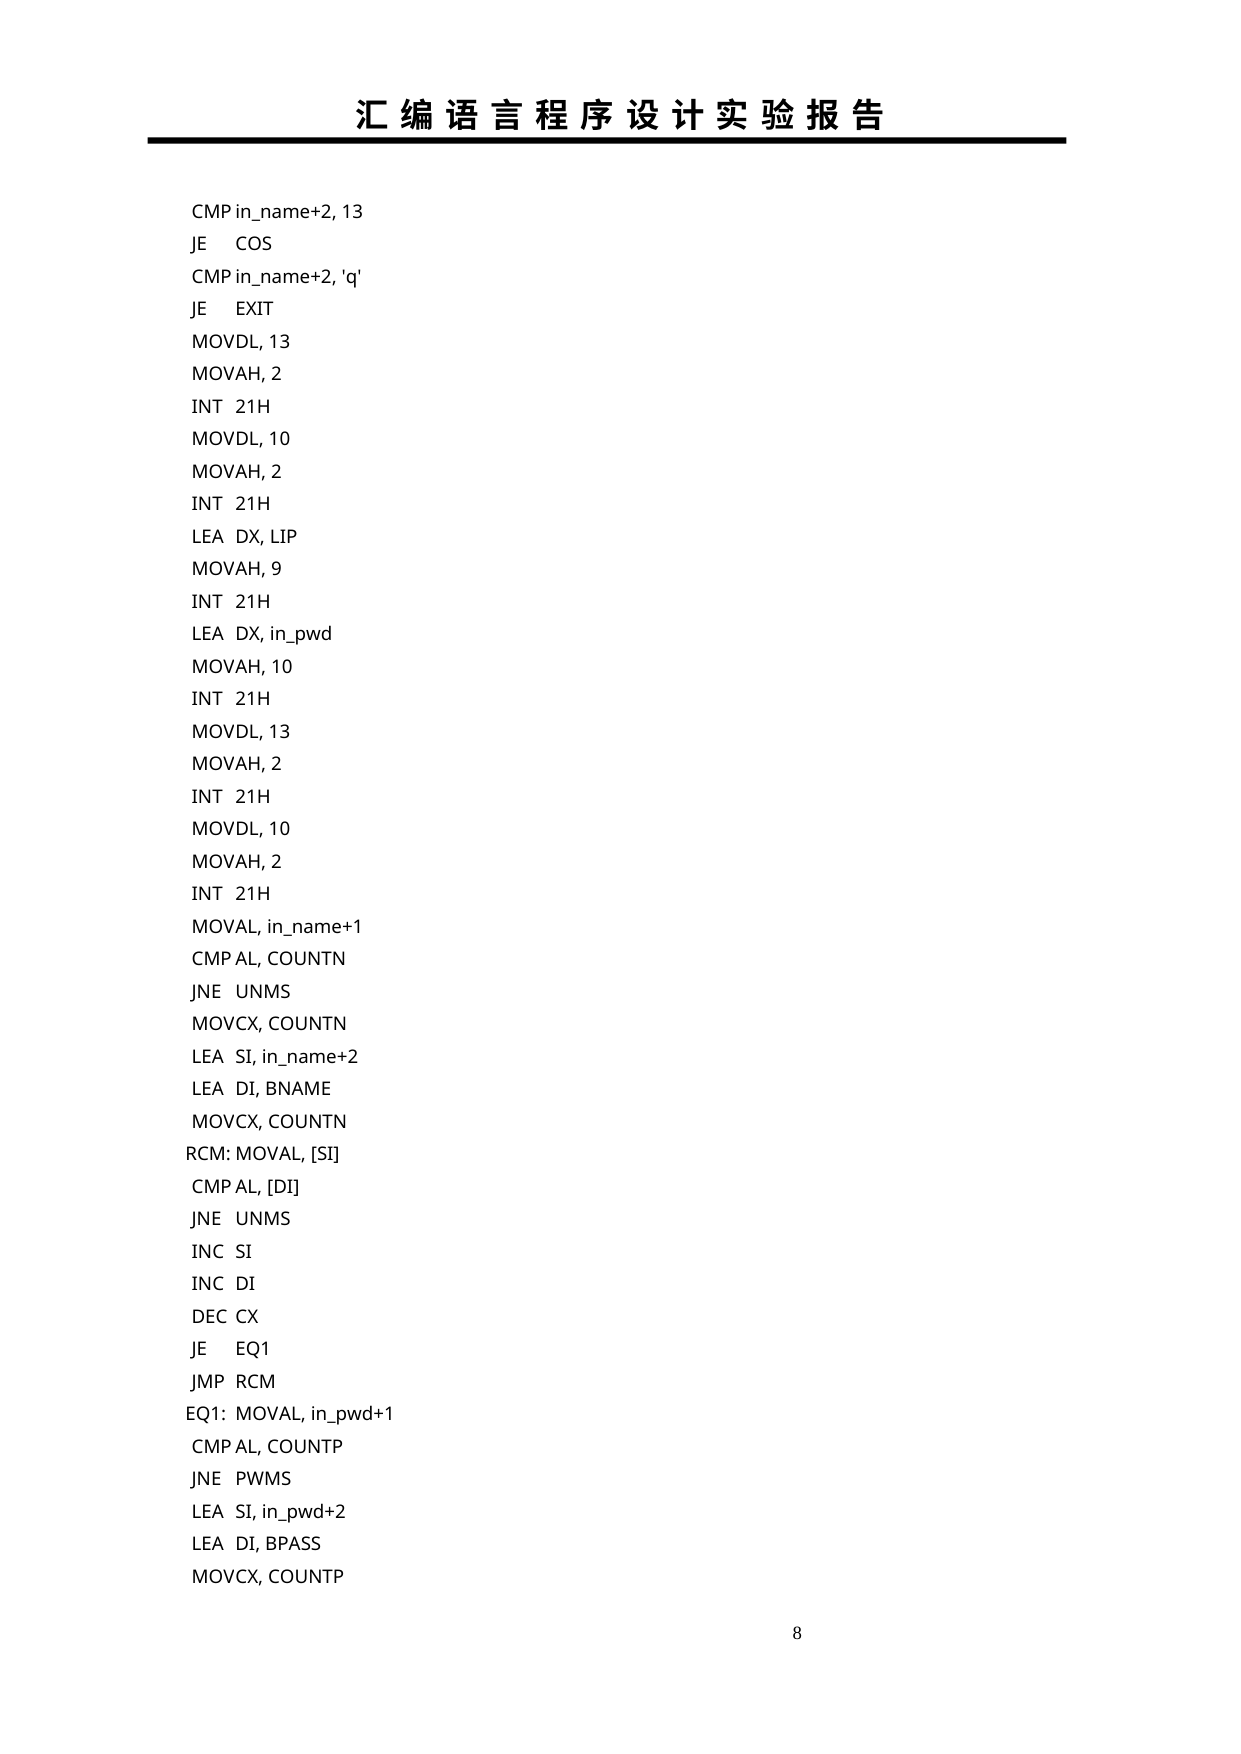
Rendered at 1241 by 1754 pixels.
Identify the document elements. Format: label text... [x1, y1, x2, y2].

text CMP AL, [DI] [148, 1169, 1092, 1202]
text MOV CX, COUNTN [148, 1104, 1092, 1137]
text INT 21H [148, 487, 1092, 519]
text LEA DI, BNAME [148, 1072, 1092, 1104]
text MOV DL, 10 [148, 422, 1092, 454]
text LEA SI, in_name+2 [148, 1039, 1092, 1072]
text JE COS [148, 227, 1092, 259]
text MOV AH, 2 [148, 357, 1092, 389]
text LEA DX, in_pwd [148, 617, 1092, 649]
text MOV AH, 2 [148, 844, 1092, 877]
text JE EXIT [148, 292, 1092, 324]
text JE EQ1 [148, 1332, 1092, 1364]
text CMP AL, COUNTP [148, 1429, 1092, 1462]
text INT 21H [148, 584, 1092, 617]
text INT 21H [148, 682, 1092, 714]
text DEC CX [148, 1299, 1092, 1332]
text MOV AH, 2 [148, 747, 1092, 779]
text CMP in_name+2, 'q' [148, 259, 1092, 292]
text MOV AH, 9 [148, 552, 1092, 584]
text MOV AH, 2 [148, 454, 1092, 487]
text LEA DI, BPASS [148, 1527, 1092, 1559]
text INT 21H [148, 779, 1092, 812]
text INC SI [148, 1234, 1092, 1267]
text MOV AH, 10 [148, 649, 1092, 682]
text CMP in_name+2, 13 [148, 194, 1092, 227]
text JNE UNMS [148, 974, 1092, 1007]
text MOV DL, 13 [148, 714, 1092, 747]
text INC DI [148, 1267, 1092, 1299]
text CMP AL, COUNTN [148, 942, 1092, 974]
text JMP RCM [148, 1364, 1092, 1397]
text INT 21H [148, 389, 1092, 422]
text JNE PWMS [148, 1462, 1092, 1494]
text MOV CX, COUNTN [148, 1007, 1092, 1039]
text JNE UNMS [148, 1202, 1092, 1234]
text LEA SI, in_pwd+2 [148, 1494, 1092, 1527]
text INT 21H [148, 877, 1092, 909]
text LEA DX, LIP [148, 519, 1092, 552]
text EQ1: MOV AL, in_pwd+1 [148, 1397, 1092, 1429]
text MOV CX, COUNTP [148, 1559, 1092, 1592]
text MOV AL, in_name+1 [148, 909, 1092, 942]
text RCM: MOV AL, [SI] [148, 1137, 1092, 1169]
text MOV DL, 13 [148, 324, 1092, 357]
text MOV DL, 10 [148, 812, 1092, 844]
